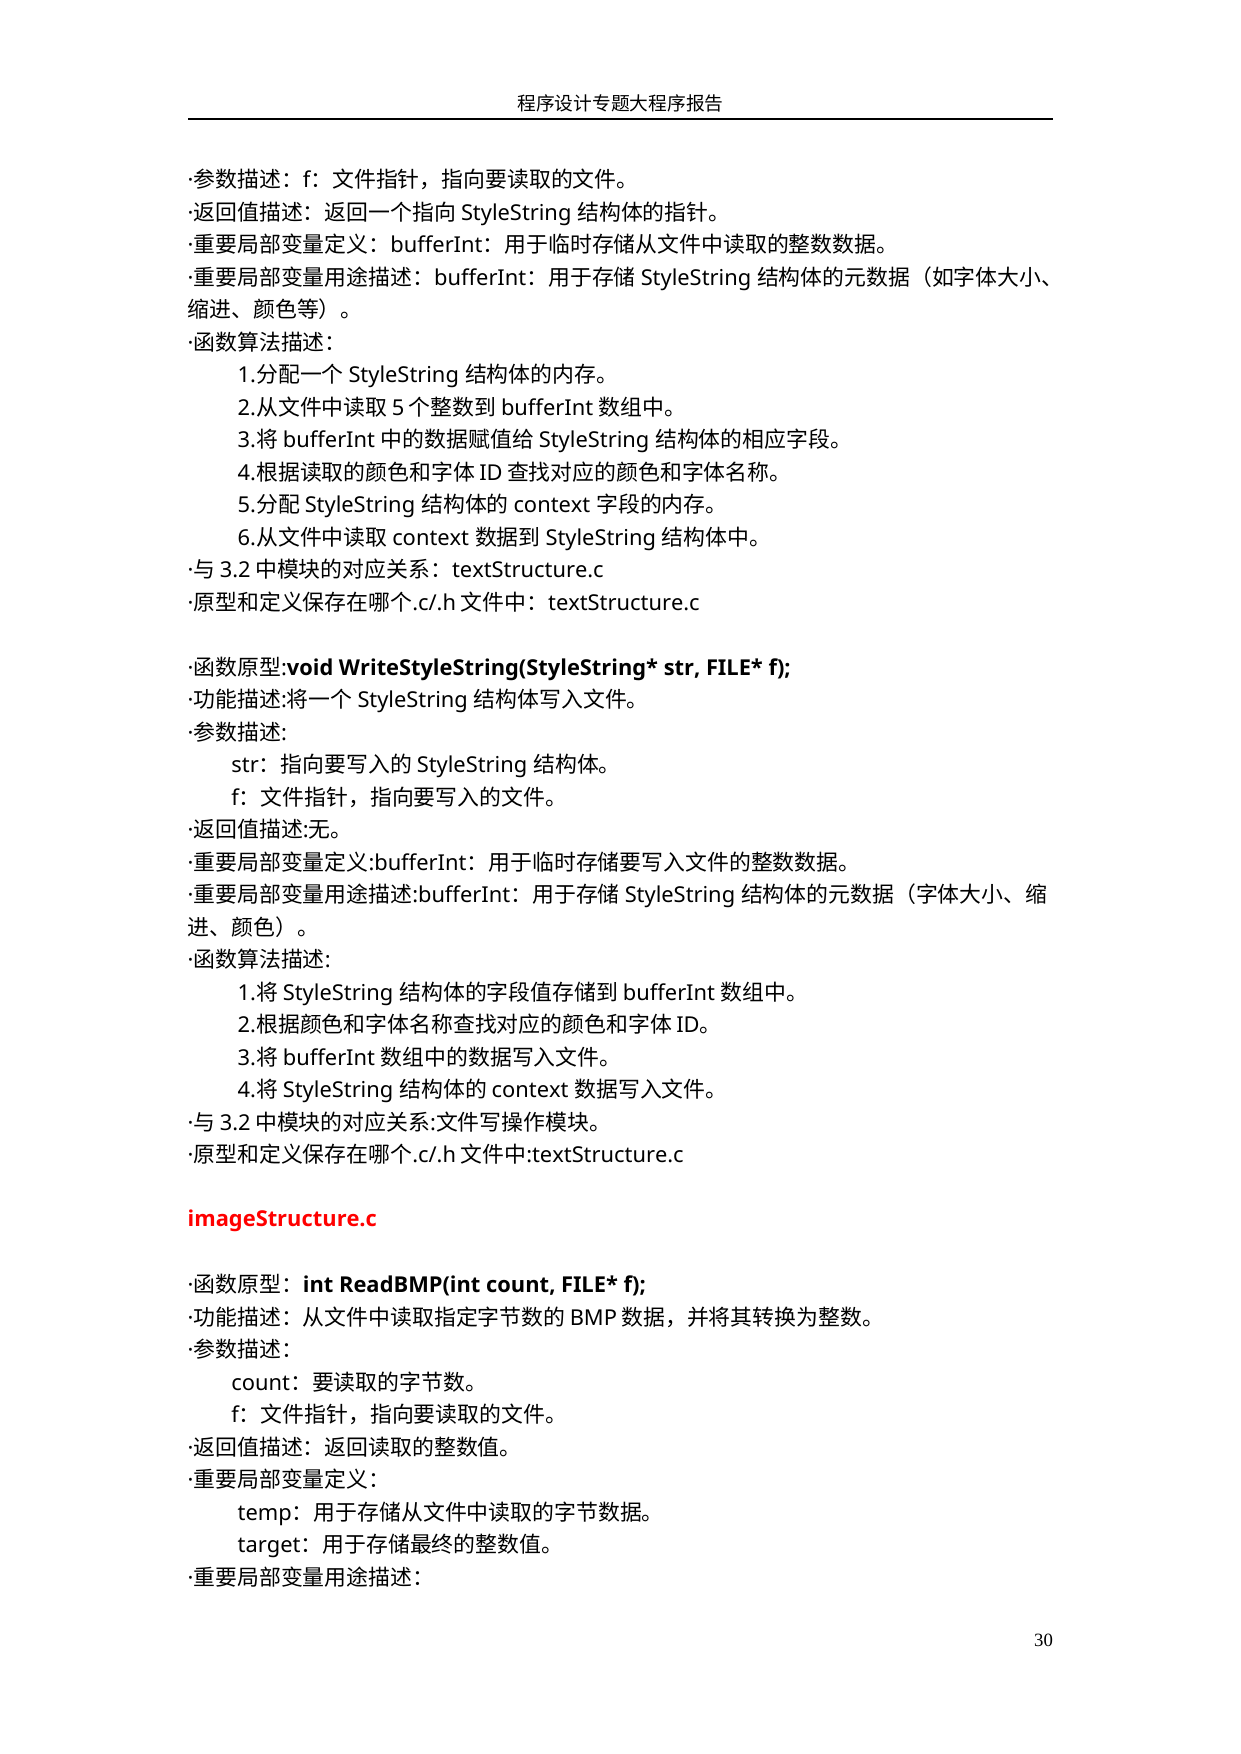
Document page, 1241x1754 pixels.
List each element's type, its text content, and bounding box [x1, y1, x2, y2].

text 6.从文件中读取 context 数据到 StyleString 结构体中。 [237, 519, 1053, 552]
text ·功能描述:将一个 StyleString 结构体写入文件。 [187, 682, 1053, 714]
text 2.从文件中读取5个整数到 bufferInt 数组中。 [237, 389, 1053, 422]
text 2.根据颜色和字体名称查找对应的颜色和字体ID。 [237, 1007, 1053, 1039]
text temp：用于存储从文件中读取的字节数据。 [237, 1494, 1053, 1527]
text ·功能描述：从文件中读取指定字节数的BMP数据，并将其转换为整数。 [187, 1299, 1053, 1332]
text ·重要局部变量定义:bufferInt：用于临时存储要写入文件的整数数据。 [187, 844, 1053, 877]
text target：用于存储最终的整数值。 [237, 1527, 1053, 1559]
text f：文件指针，指向要读取的文件。 [187, 1397, 1053, 1429]
text 3.将 bufferInt 数组中的数据写入文件。 [237, 1039, 1053, 1072]
text ·与3.2中模块的对应关系：textStructure.c [187, 552, 1053, 584]
text 3.将 bufferInt 中的数据赋值给 StyleString 结构体的相应字段。 [237, 422, 1053, 454]
text ·返回值描述：返回读取的整数值。 [187, 1429, 1053, 1462]
text ·重要局部变量用途描述：bufferInt：用于存储 StyleString 结构体的元数据（如字体大小、缩进、颜色等）。 [187, 259, 1053, 324]
text count：要读取的字节数。 [187, 1364, 1053, 1397]
text 5.分配 StyleString 结构体的 context 字段的内存。 [237, 487, 1053, 519]
text ·返回值描述：返回一个指向 StyleString 结构体的指针。 [187, 194, 1053, 227]
text ·原型和定义保存在哪个.c/.h文件中：textStructure.c [187, 584, 1053, 617]
text ·重要局部变量定义：bufferInt：用于临时存储从文件中读取的整数数据。 [187, 227, 1053, 259]
text 1.将 StyleString 结构体的字段值存储到 bufferInt 数组中。 [237, 974, 1053, 1007]
text 4.将 StyleString 结构体的 context 数据写入文件。 [237, 1072, 1053, 1104]
text ·函数原型:void WriteStyleString(StyleString* str, FILE* f); [187, 649, 1053, 682]
text imageStructure.c [187, 1202, 1053, 1234]
text 4.根据读取的颜色和字体ID查找对应的颜色和字体名称。 [237, 454, 1053, 487]
text ·与3.2中模块的对应关系:文件写操作模块。 [187, 1104, 1053, 1137]
text ·返回值描述:无。 [187, 812, 1053, 844]
text 1.分配一个 StyleString 结构体的内存。 [237, 357, 1053, 389]
text str：指向要写入的 StyleString 结构体。 [187, 747, 1053, 779]
text ·参数描述： [187, 1332, 1053, 1364]
text ·函数原型：int ReadBMP(int count, FILE* f); [187, 1267, 1053, 1299]
text ·函数算法描述: [187, 942, 1053, 974]
text ·重要局部变量用途描述： [187, 1559, 1053, 1592]
text ·函数算法描述： [187, 324, 1053, 357]
text ·参数描述: [187, 714, 1053, 747]
text ·原型和定义保存在哪个.c/.h文件中:textStructure.c [187, 1137, 1053, 1169]
text ·重要局部变量定义： [187, 1462, 1053, 1494]
text f：文件指针，指向要写入的文件。 [187, 779, 1053, 812]
text ·参数描述：f：文件指针，指向要读取的文件。 [187, 162, 1053, 194]
text ·重要局部变量用途描述:bufferInt：用于存储 StyleString 结构体的元数据（字体大小、缩进、颜色）。 [187, 877, 1053, 942]
